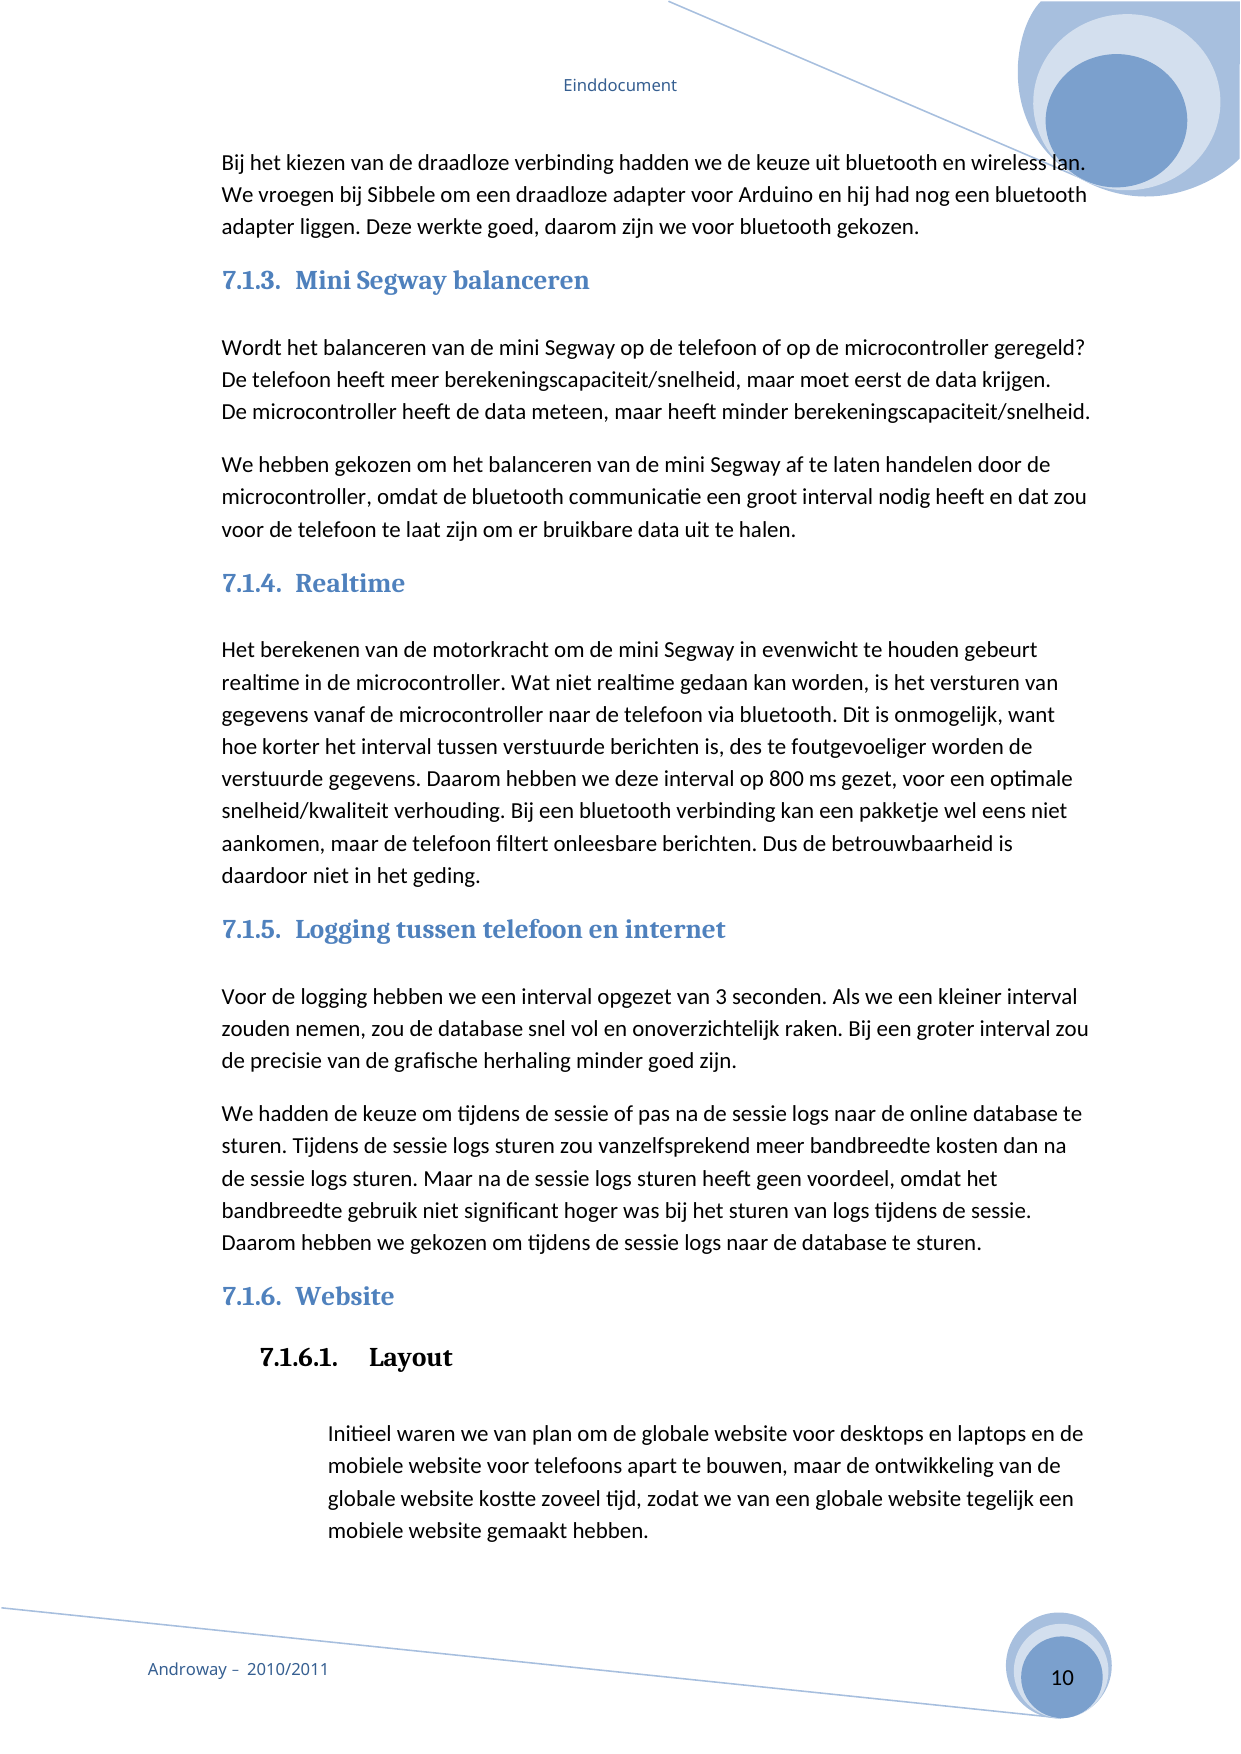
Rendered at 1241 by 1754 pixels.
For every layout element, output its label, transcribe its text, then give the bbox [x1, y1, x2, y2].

text Bij het kiezen van de draadloze verbinding hadden we de keuze uit bluetooth en wireless lan. We vroegen bij Sibbele om een draadloze adapter voor Arduino en hij had nog een bluetooth adapter liggen. Deze werkte goed, daarom zijn we voor bluetooth gekozen. [221, 148, 1093, 240]
text Het berekenen van de motorkracht om de mini Segway in evenwicht te houden gebeurt realtime in de microcontroller. Wat niet realtime gedaan kan worden, is het versturen van gegevens vanaf de microcontroller naar de telefoon via bluetooth. Dit is onmogelijk, want hoe korter het interval tussen verstuurde berichten is, des te foutgevoeliger worden de verstuurde gegevens. Daarom hebben we deze interval op 800 ms gezet, voor een optimale snelheid/kwaliteit verhouding. Bij een bluetooth verbinding kan een pakketje wel eens niet aankomen, maar de telefoon filtert onleesbare berichten. Dus de betrouwbaarheid is daardoor niet in het geding. [221, 603, 1093, 889]
text Voor de logging hebben we een interval opgezet van 3 seconden. Als we een kleiner interval zouden nemen, zou de database snel vol en onoverzichtelijk raken. Bij een groter interval zou de precisie van de grafische herhaling minder goed zijn. [221, 950, 1093, 1074]
text Initieel waren we van plan om de globale website voor desktops en laptops en de mobiele website voor telefoons apart te bouwen, maar de ontwikkeling van de globale website kostte zoveel tijd, zodat we van een globale website tegelijk een mobiele website gemaakt hebben. [328, 1419, 1093, 1544]
subtitle Mini Segway balanceren [223, 265, 1093, 296]
subtitle Website [223, 1281, 1093, 1312]
text We hadden de keuze om tijdens de sessie of pas na de sessie logs naar de online database te sturen. Tijdens de sessie logs sturen zou vanzelfsprekend meer bandbreedte kosten dan na de sessie logs sturen. Maar na de sessie logs sturen heeft geen voordeel, omdat het bandbreedte gebruik niet significant hoger was bij het sturen van logs tijdens de sessie. Daarom hebben we gekozen om tijdens de sessie logs naar de database te sturen. [221, 1099, 1093, 1256]
subtitle Logging tussen telefoon en internet [223, 914, 1093, 945]
subtitle Layout [260, 1342, 1093, 1409]
text Wordt het balanceren van de mini Segway op de telefoon of op de microcontroller geregeld? De telefoon heeft meer berekeningscapaciteit/snelheid, maar moet eerst de data krijgen. De microcontroller heeft de data meteen, maar heeft minder berekeningscapaciteit/snelheid. [221, 301, 1093, 425]
text We hebben gekozen om het balanceren van de mini Segway af te laten handelen door de microcontroller, omdat de bluetooth communicatie een groot interval nodig heeft en dat zou voor de telefoon te laat zijn om er bruikbare data uit te halen. [221, 450, 1093, 543]
subtitle Realtime [223, 568, 1093, 599]
